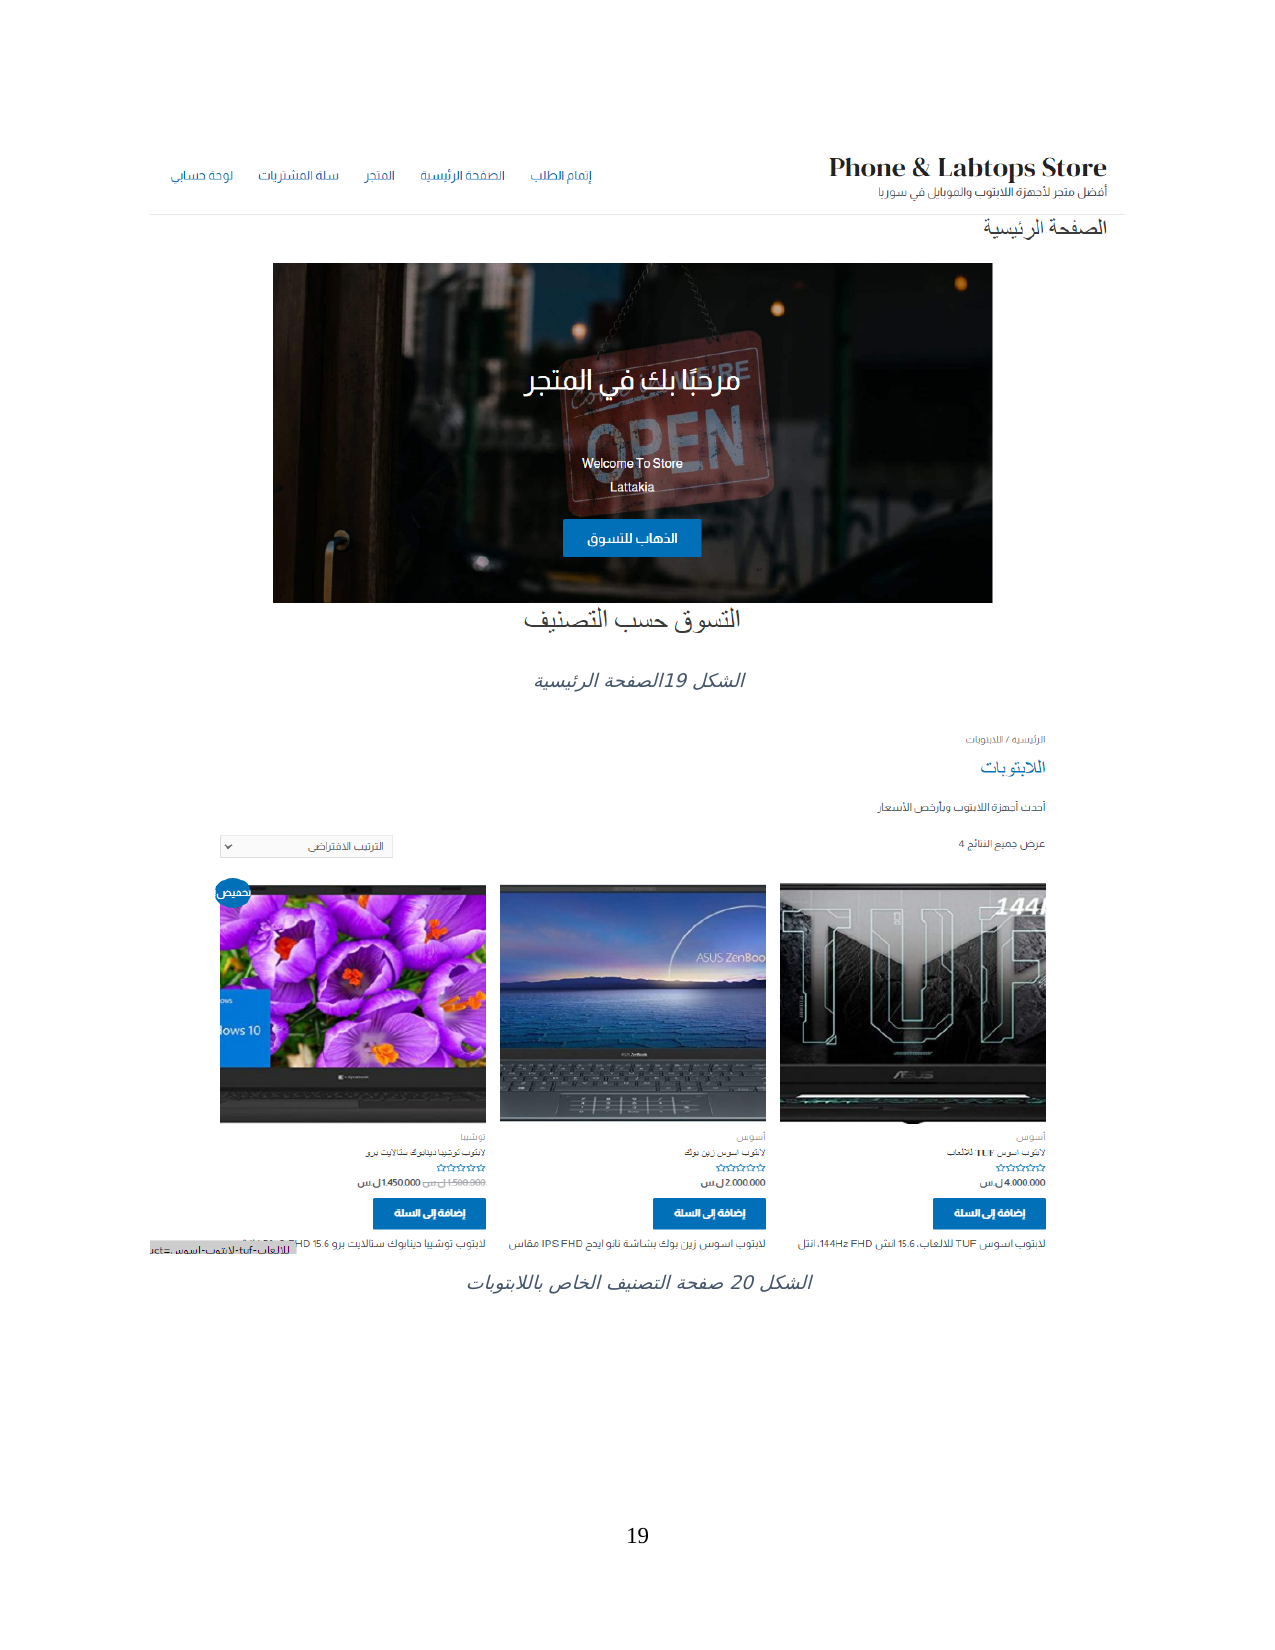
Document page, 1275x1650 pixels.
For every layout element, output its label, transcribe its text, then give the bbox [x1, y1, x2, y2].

picture [150, 150, 1125, 652]
text الشكل 19الصفحة الرئيسية [150, 671, 1125, 692]
picture [150, 713, 1125, 1254]
text الشكل 20 صفحة التصنيف الخاص باللابتوبات [150, 1272, 1125, 1294]
